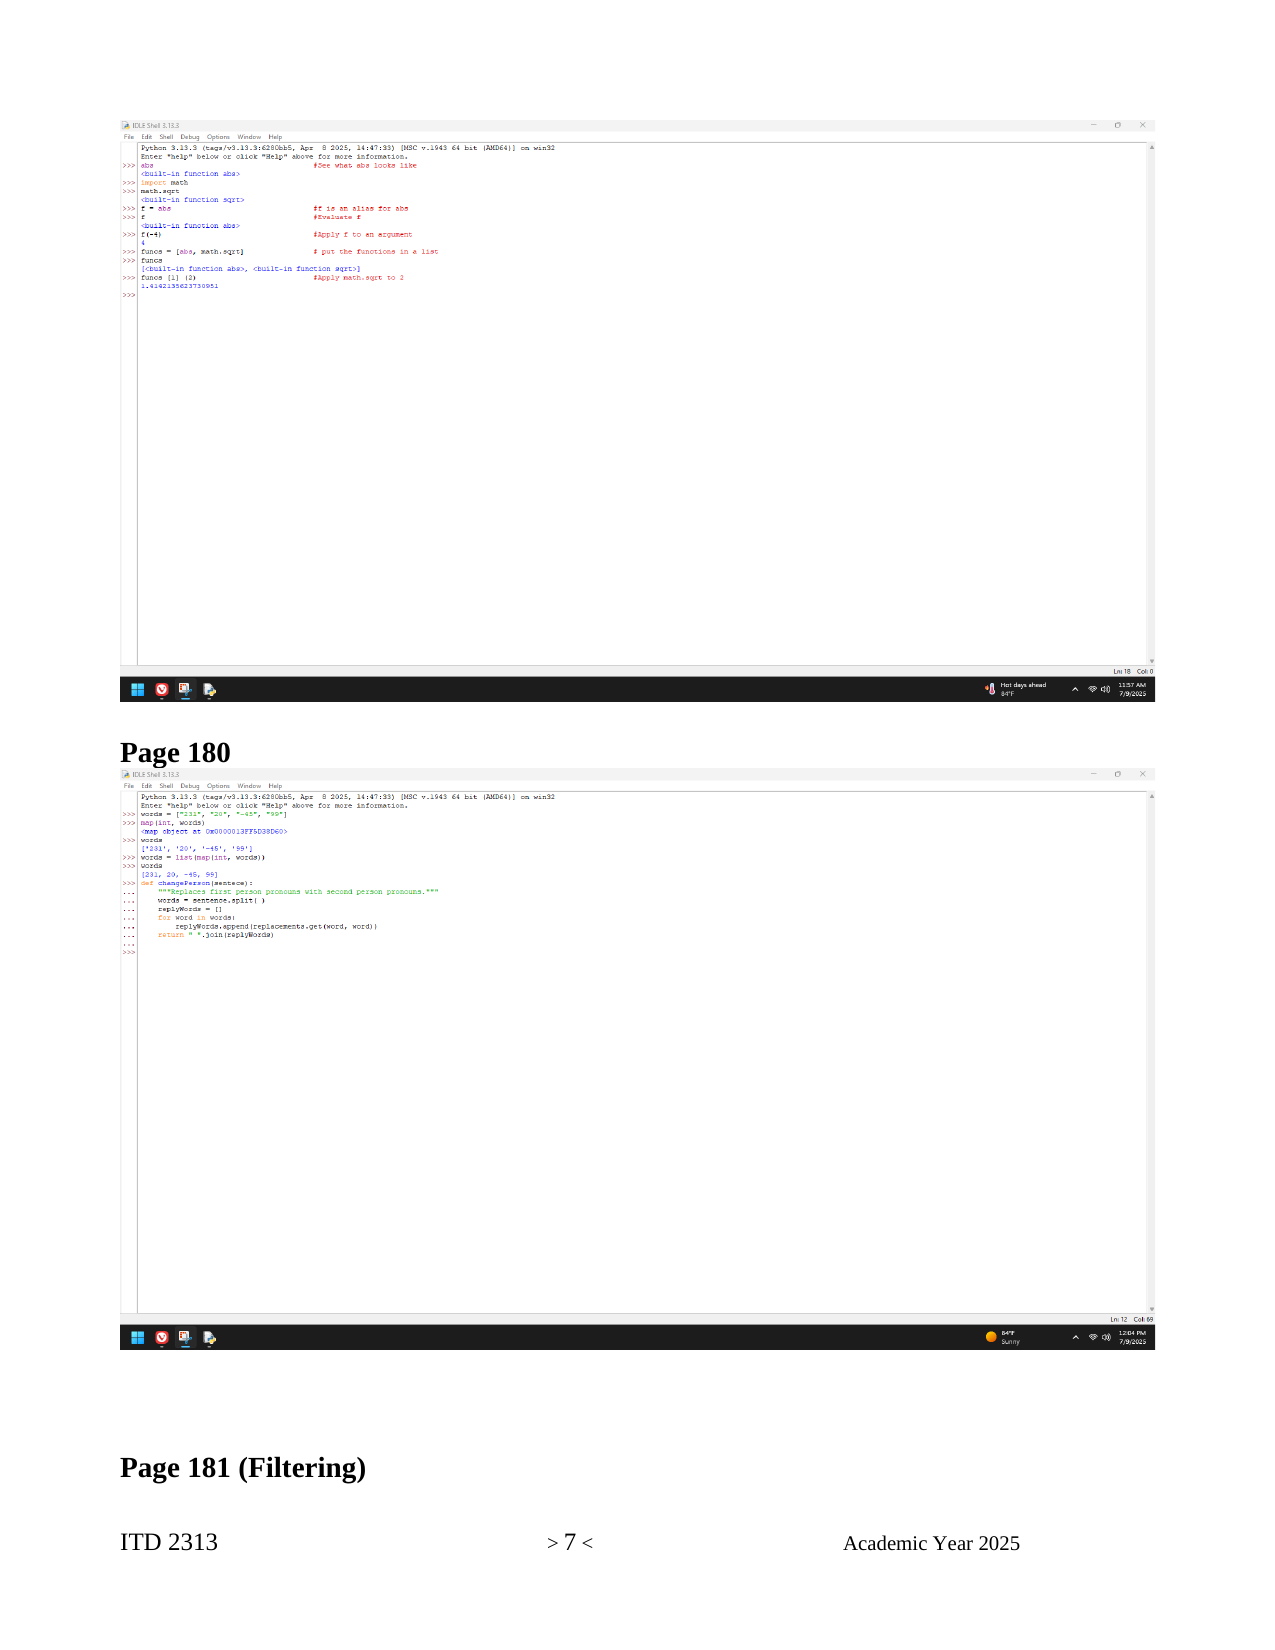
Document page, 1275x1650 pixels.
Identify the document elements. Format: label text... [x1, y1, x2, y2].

picture [120, 768, 1155, 1350]
picture [120, 120, 1155, 702]
text Page 181 (Filtering) [120, 1450, 1155, 1484]
text Page 180 [120, 735, 1155, 768]
